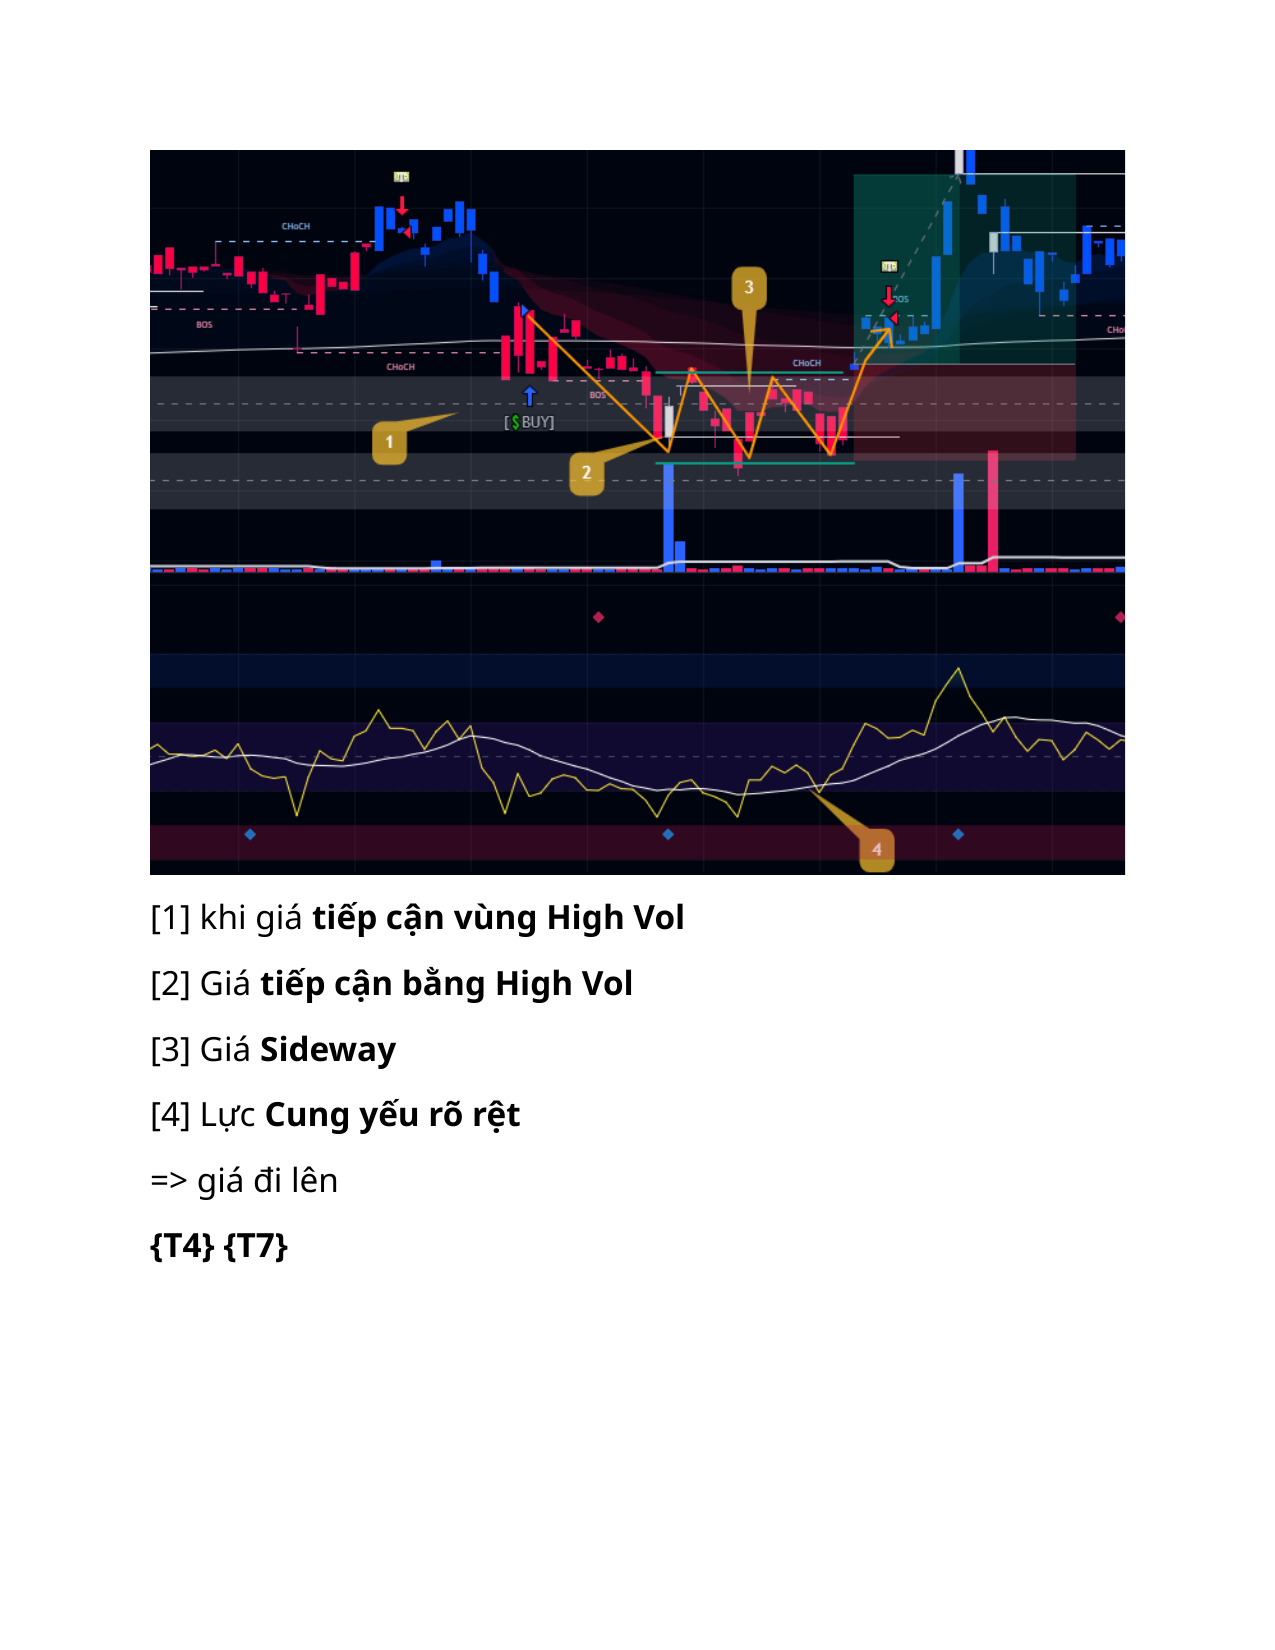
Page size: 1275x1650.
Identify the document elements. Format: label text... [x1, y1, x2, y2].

text [3] Giá Sideway [150, 1025, 1125, 1071]
picture [150, 150, 1125, 875]
text {T4} {T7} [150, 1222, 1125, 1268]
text => giá đi lên [150, 1157, 1125, 1202]
text [1] khi giá tiếp cận vùng High Vol [150, 894, 1125, 939]
text [4] Lực Cung yếu rõ rệt [150, 1091, 1125, 1136]
text [2] Giá tiếp cận bằng High Vol [150, 960, 1125, 1005]
